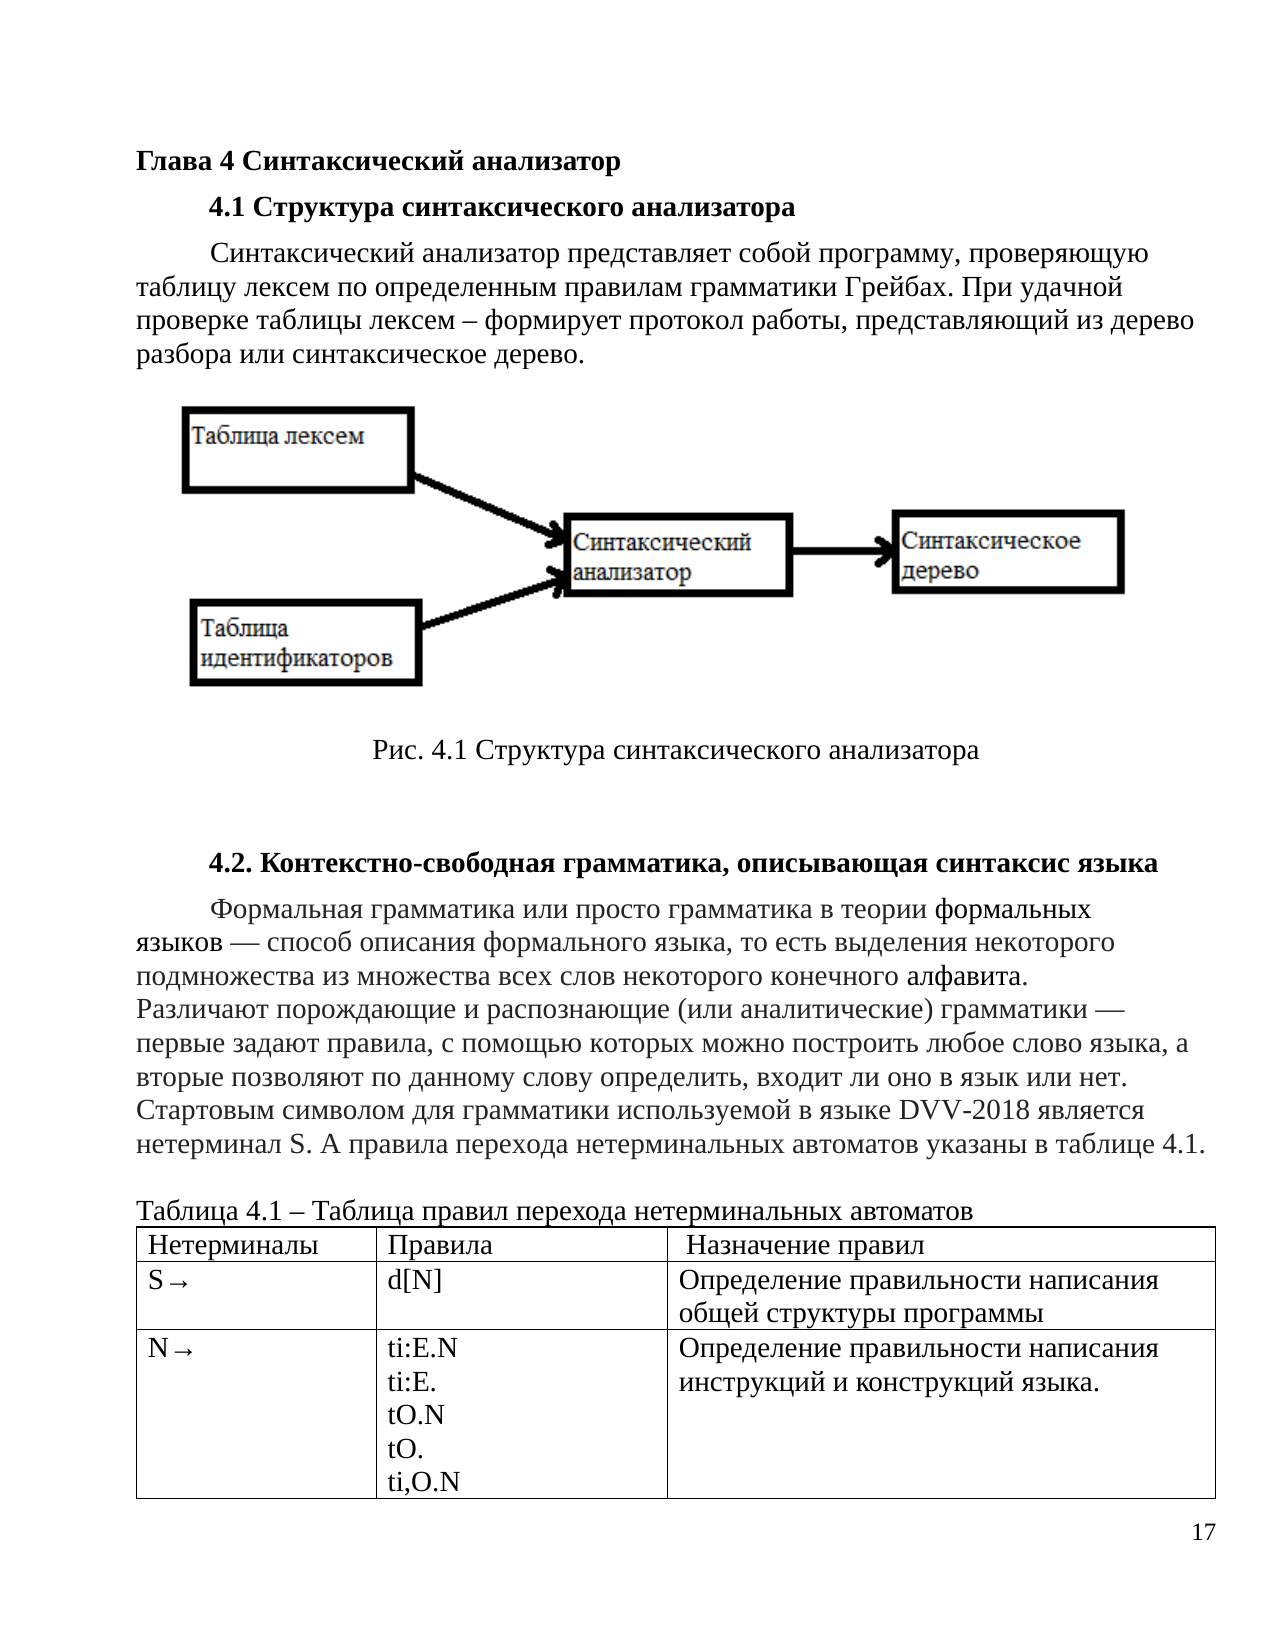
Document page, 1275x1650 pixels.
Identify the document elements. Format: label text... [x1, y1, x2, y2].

table_cell Определение правильности написания общей структуры программы [668, 1262, 1215, 1329]
table_header Назначение правил [668, 1228, 1215, 1261]
table_cell S→ [137, 1262, 376, 1329]
subtitle 4.2. Контекстно-свободная грамматика, описывающая синтаксис языка [136, 845, 1216, 878]
subtitle 4.1 Структура синтаксического анализатора [136, 189, 1216, 223]
picture [143, 369, 1208, 732]
table_cell ti:E.N ti:E. tO.N tO. ti,O.N ti,O. ti:P.N ti:P. i:P.N i:E.N i:E. w(K)[C]e[C]N w(K)[C]N w(K)[C]e[C] w(K)[C] p(i).N p(i). p(l).N p(l). ri.N rl.N [377, 1330, 667, 1498]
text Формальная грамматика или просто грамматика в теории формальных языков — способ описания формального языка, то есть выделения некоторого подмножества из множества всех слов некоторого конечного алфавита. Различают порождающие и распознающие (или аналитические) грамматики — первые задают правила, с помощью которых можно построить любое слово языка, а вторые позволяют по данному слову определить, входит ли оно в язык или нет. [136, 891, 1216, 1092]
text Рис. 4.1 Структура синтаксического анализатора [136, 732, 1216, 765]
text Таблица 4.1 – Таблица правил перехода нетерминальных автоматов [136, 1193, 1216, 1226]
table_header Нетерминалы [137, 1228, 376, 1261]
table_cell Определение правильности написания инструкций и конструкций языка. [668, 1330, 1215, 1498]
text Синтаксический анализатор представляет собой программу, проверяющую таблицу лексем по определенным правилам грамматики Грейбах. При удачной проверке таблицы лексем – формирует протокол работы, представляющий из дерево разбора или синтаксическое дерево. [136, 235, 1216, 369]
table_header Правила [377, 1228, 667, 1261]
table_cell N→ [137, 1330, 376, 1498]
subtitle Глава 4 Синтаксический анализатор [136, 143, 1216, 177]
table_cell d[N] [377, 1262, 667, 1329]
